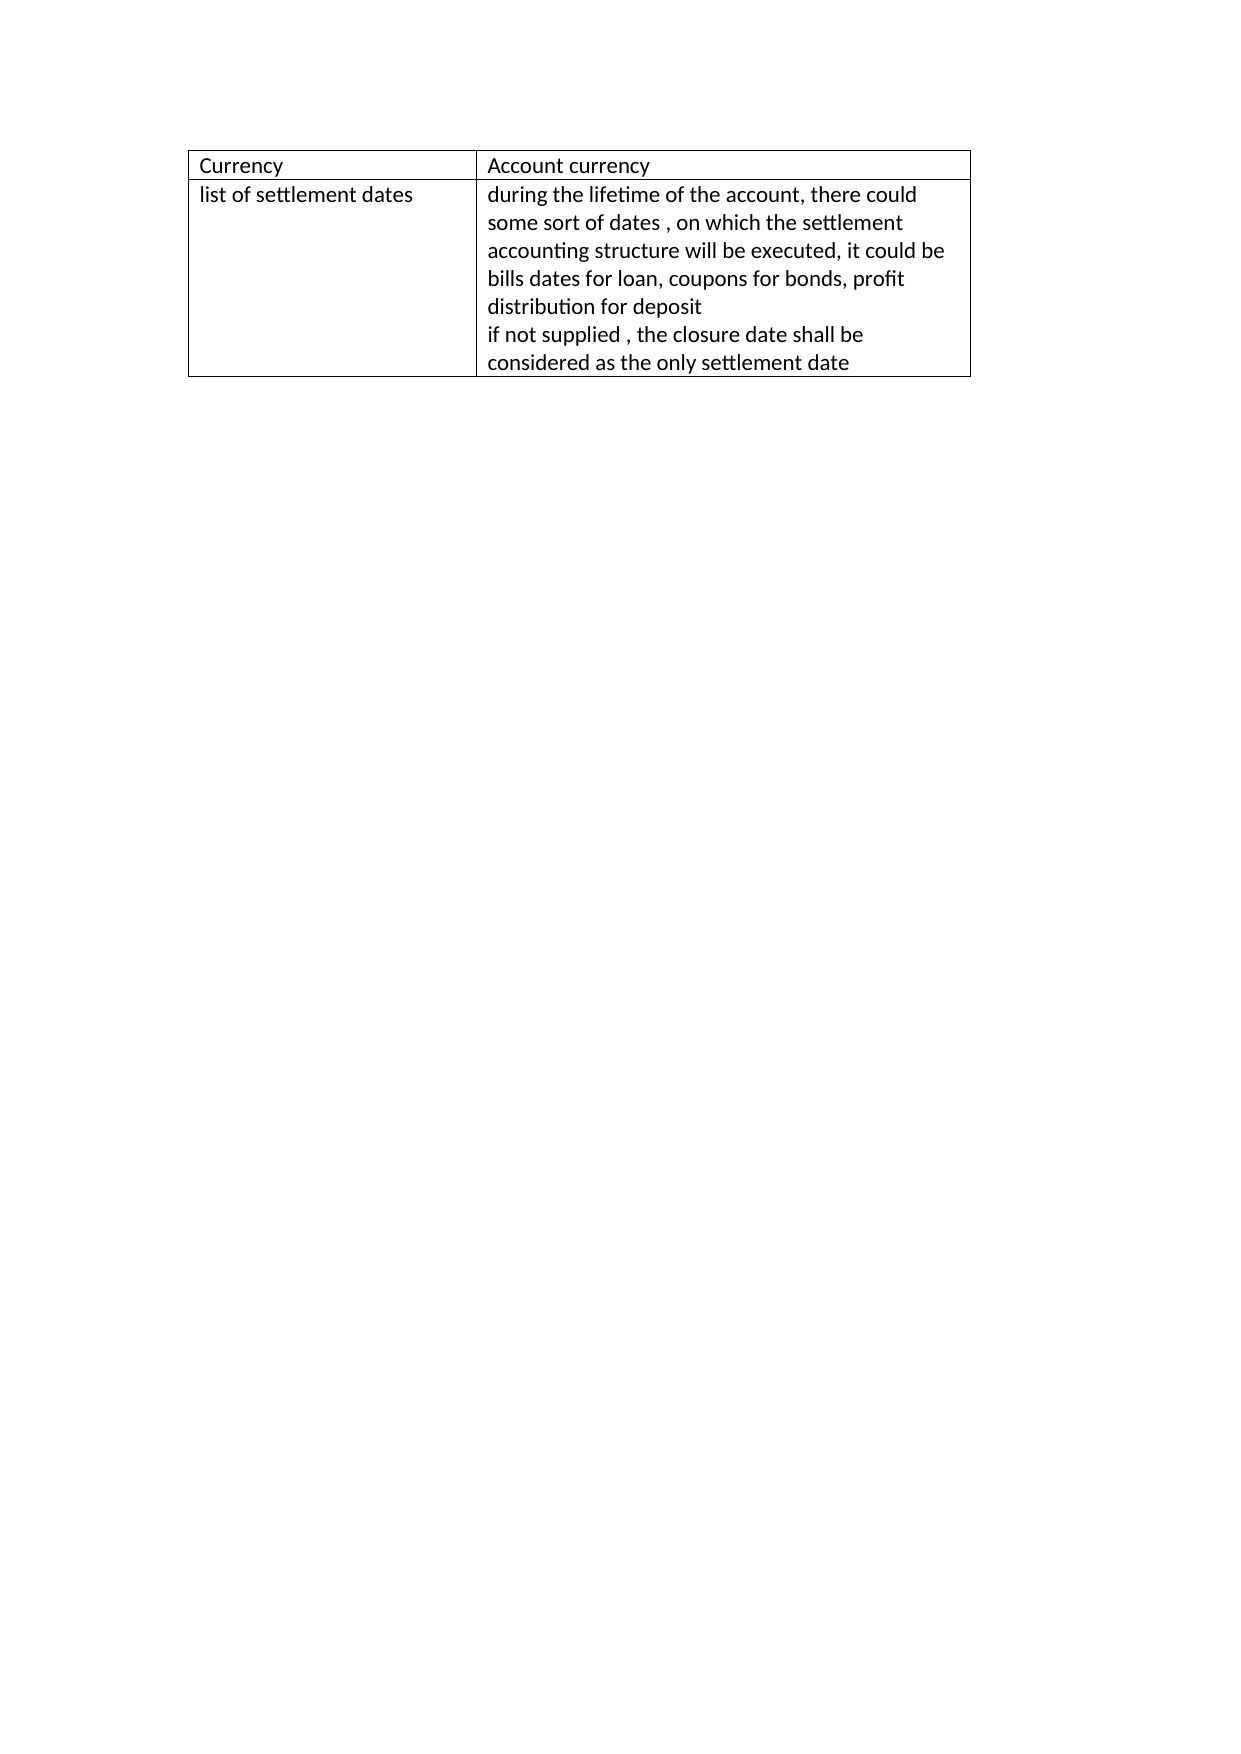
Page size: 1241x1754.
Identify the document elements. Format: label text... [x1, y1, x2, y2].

table_header Currency [189, 151, 476, 179]
table_cell list of settlement dates [189, 180, 476, 376]
table_cell during the lifetime of the account, there could some sort of dates , on which the settlement accounting structure will be executed, it could be bills dates for loan, coupons for bonds, profit distribution for deposit if not supplied , the closure date shall be considered as the only settlement date [477, 180, 970, 376]
table_header Account currency [477, 151, 970, 179]
